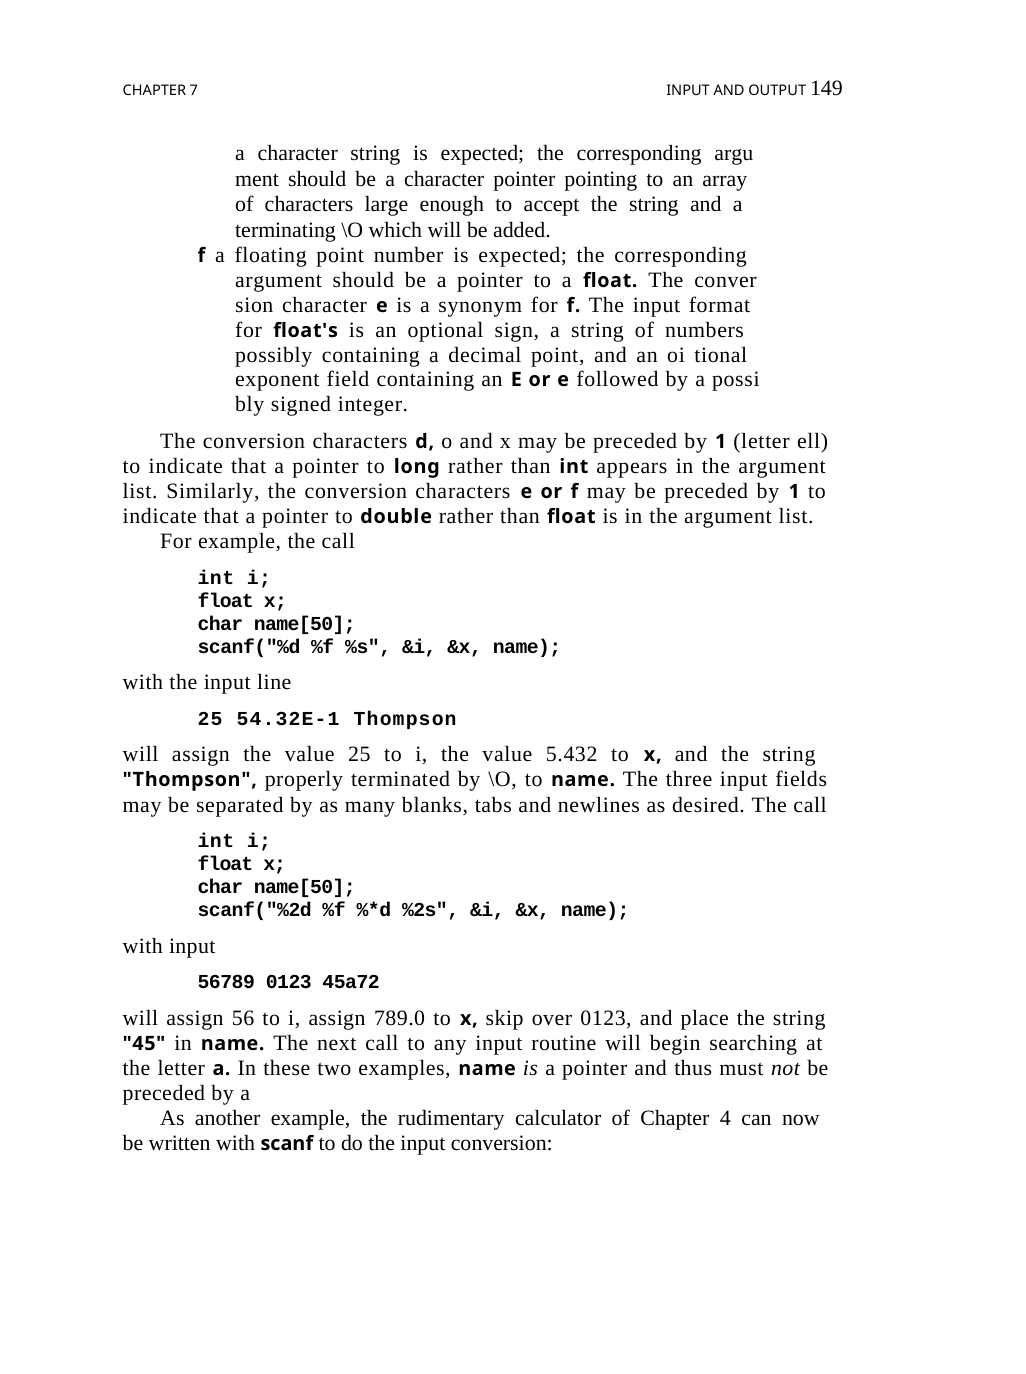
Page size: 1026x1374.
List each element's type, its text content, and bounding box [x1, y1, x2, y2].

text For example, the call [160, 528, 857, 553]
text CHAPTER 7 INPUT AND OUTPUT 149 [122, 75, 857, 101]
text int i; [197, 569, 857, 588]
text scanf("%d %f %s", &i, &x, name); [197, 637, 857, 657]
text float x; [197, 592, 857, 611]
text float x; [197, 855, 857, 874]
text with the input line [122, 669, 857, 694]
text a character string is expected; the corresponding argu ment should be a character pointer pointing to an array of characters large enough to accept the string and a terminating \O which will be added. [235, 140, 767, 242]
text 25 54.32E-1 Thompson [197, 710, 857, 729]
text The conversion characters d, o and x may be preceded by 1 (letter ell) to indicate that a pointer to long rather than int appears in the argument list. Similarly, the conversion characters e or f may be preceded by 1 to indicate that a pointer to double rather than float is in the argument list. [122, 429, 842, 528]
text scanf("%2d %f %*d %2s", &i, &x, name); [197, 901, 857, 921]
text As another example, the rudimentary calculator of Chapter 4 can now be written with scanf to do the input conversion: [122, 1106, 842, 1156]
text int i; [197, 833, 857, 852]
text 56789 0123 45a72 [197, 973, 857, 992]
text will assign the value 25 to i, the value 5.432 to x, and the string "Thompson", properly terminated by \O, to name. The three input fields may be separated by as many blanks, tabs and newlines as desired. The call [122, 741, 842, 817]
text will assign 56 to i, assign 789.0 to x, skip over 0123, and place the string "45" in name. The next call to any input routine will begin searching at the letter a. In these two examples, name is a pointer and thus must not be preceded by a [122, 1006, 842, 1106]
text char name[50]; [197, 615, 857, 634]
text char name[50]; [197, 878, 857, 897]
text with input [122, 933, 857, 958]
text f a floating point number is expected; the corresponding argument should be a pointer to a float. The conver sion character e is a synonym for f. The input format for float's is an optional sign, a string of numbers possibly containing a decimal point, and an oi tional exponent field containing an E or e followed by a possi bly signed integer. [197, 242, 767, 417]
